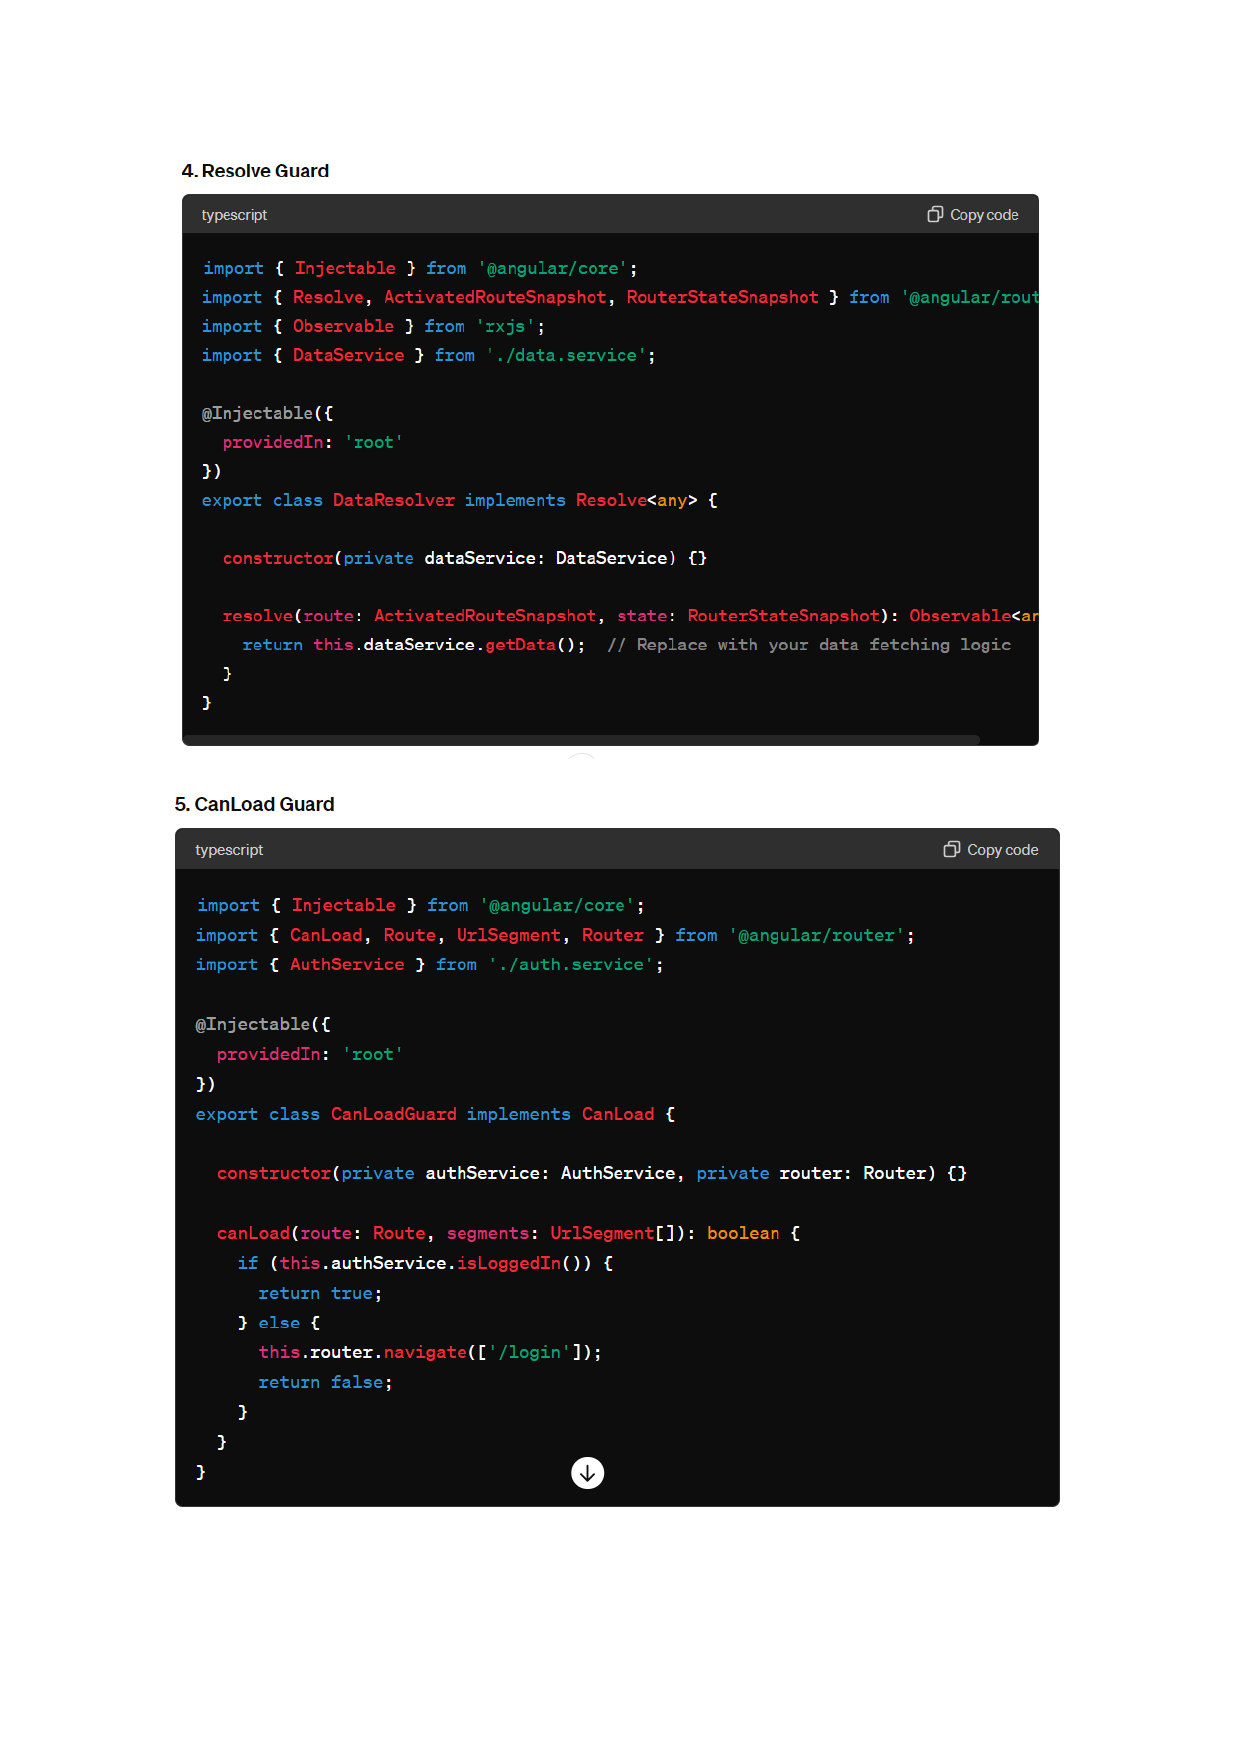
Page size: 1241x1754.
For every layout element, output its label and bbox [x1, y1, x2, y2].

picture [150, 780, 1091, 1511]
picture [150, 150, 1091, 759]
